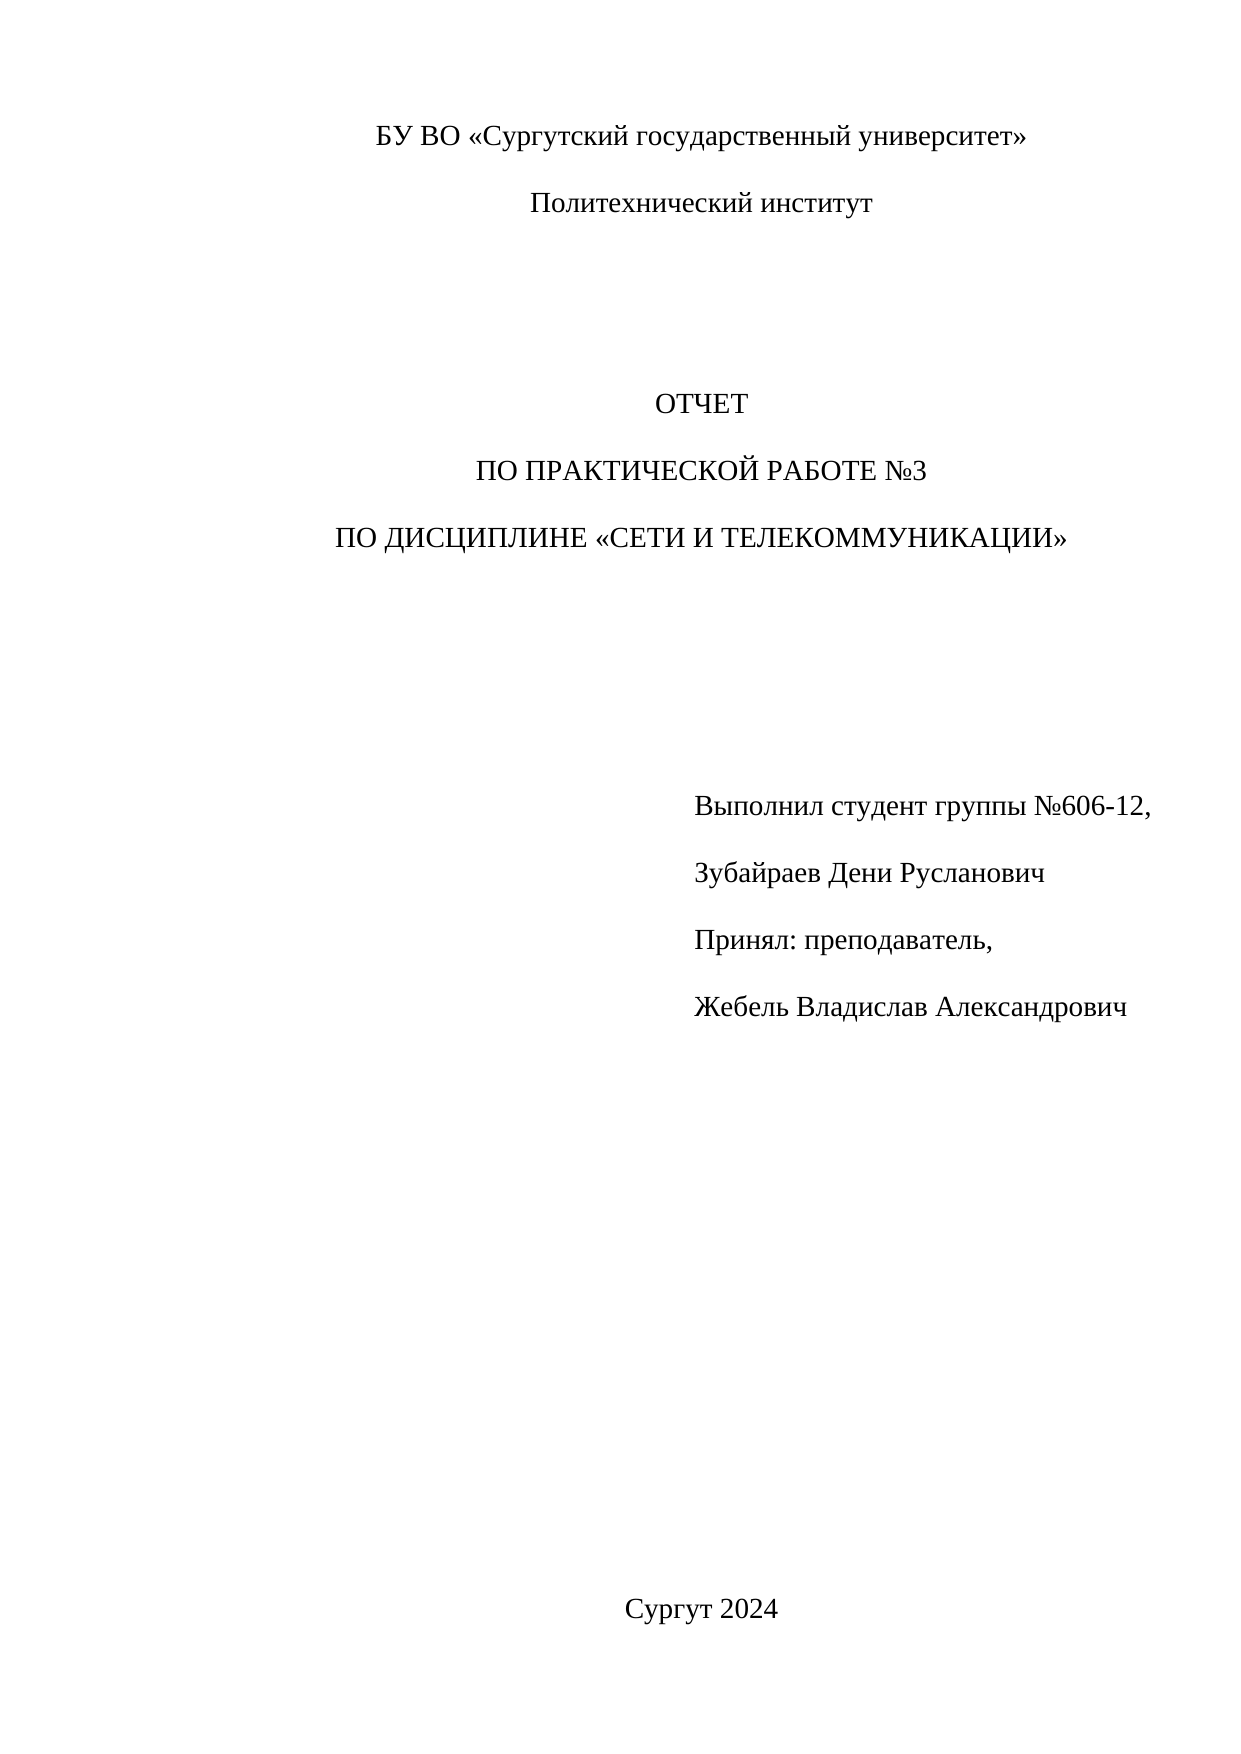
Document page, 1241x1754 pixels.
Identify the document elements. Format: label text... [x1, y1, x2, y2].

text Принял: преподаватель, [177, 922, 1152, 955]
text БУ ВО «Сургутский государственный университет» [177, 118, 1152, 152]
text ПО ПРАКТИЧЕСКОЙ РАБОТЕ №3 [177, 453, 1152, 487]
text ПО ДИСЦИПЛИНЕ «СЕТИ И ТЕЛЕКОММУНИКАЦИИ» [177, 520, 1152, 553]
text Политехнический институт [177, 185, 1152, 219]
text ОТЧЕТ [177, 386, 1152, 419]
text Жебель Владислав Александрович [177, 989, 1152, 1022]
text Сургут 2024 [177, 1592, 1152, 1625]
text Выполнил студент группы №606-12, [177, 788, 1152, 821]
text Зубайраев Дени Русланович [177, 855, 1152, 888]
